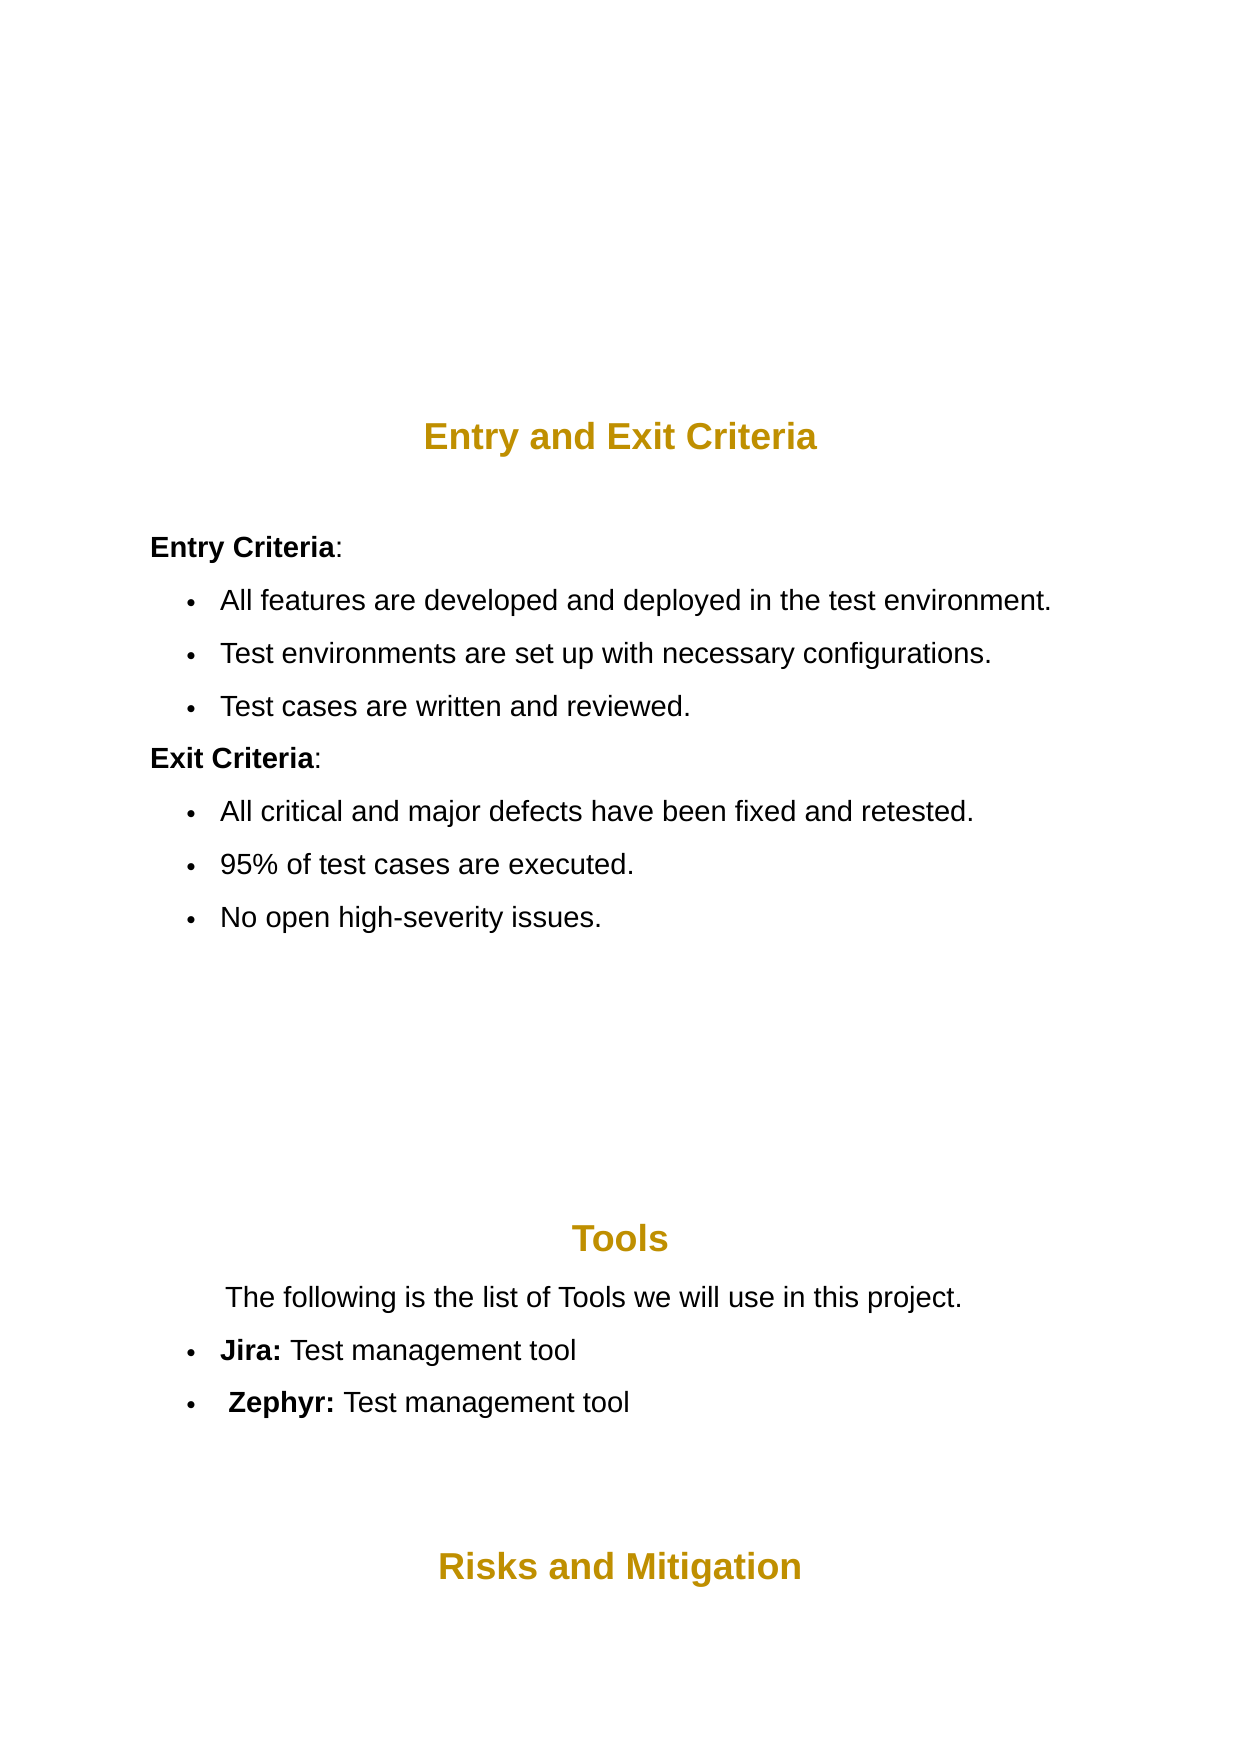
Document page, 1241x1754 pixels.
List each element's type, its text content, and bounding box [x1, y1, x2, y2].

list 95% of test cases are executed. [187, 847, 1090, 881]
list Test cases are written and reviewed. [187, 688, 1090, 722]
list Jira: Test management tool [187, 1333, 1090, 1366]
text The following is the list of Tools we will use in this project. [225, 1280, 1090, 1313]
text Exit Criteria: [150, 741, 1090, 775]
text Entry Criteria: [150, 530, 1090, 564]
text Tools [150, 1217, 1090, 1260]
list All critical and major defects have been fixed and retested. [187, 794, 1090, 828]
list All features are developed and deployed in the test environment. [187, 583, 1090, 616]
list Test environments are set up with necessary configurations. [187, 636, 1090, 669]
list Zephyr: Test management tool [187, 1386, 1090, 1419]
text Risks and Mitigation [150, 1544, 1090, 1587]
list No open high-severity issues. [187, 900, 1090, 933]
text Entry and Exit Criteria [150, 414, 1090, 457]
